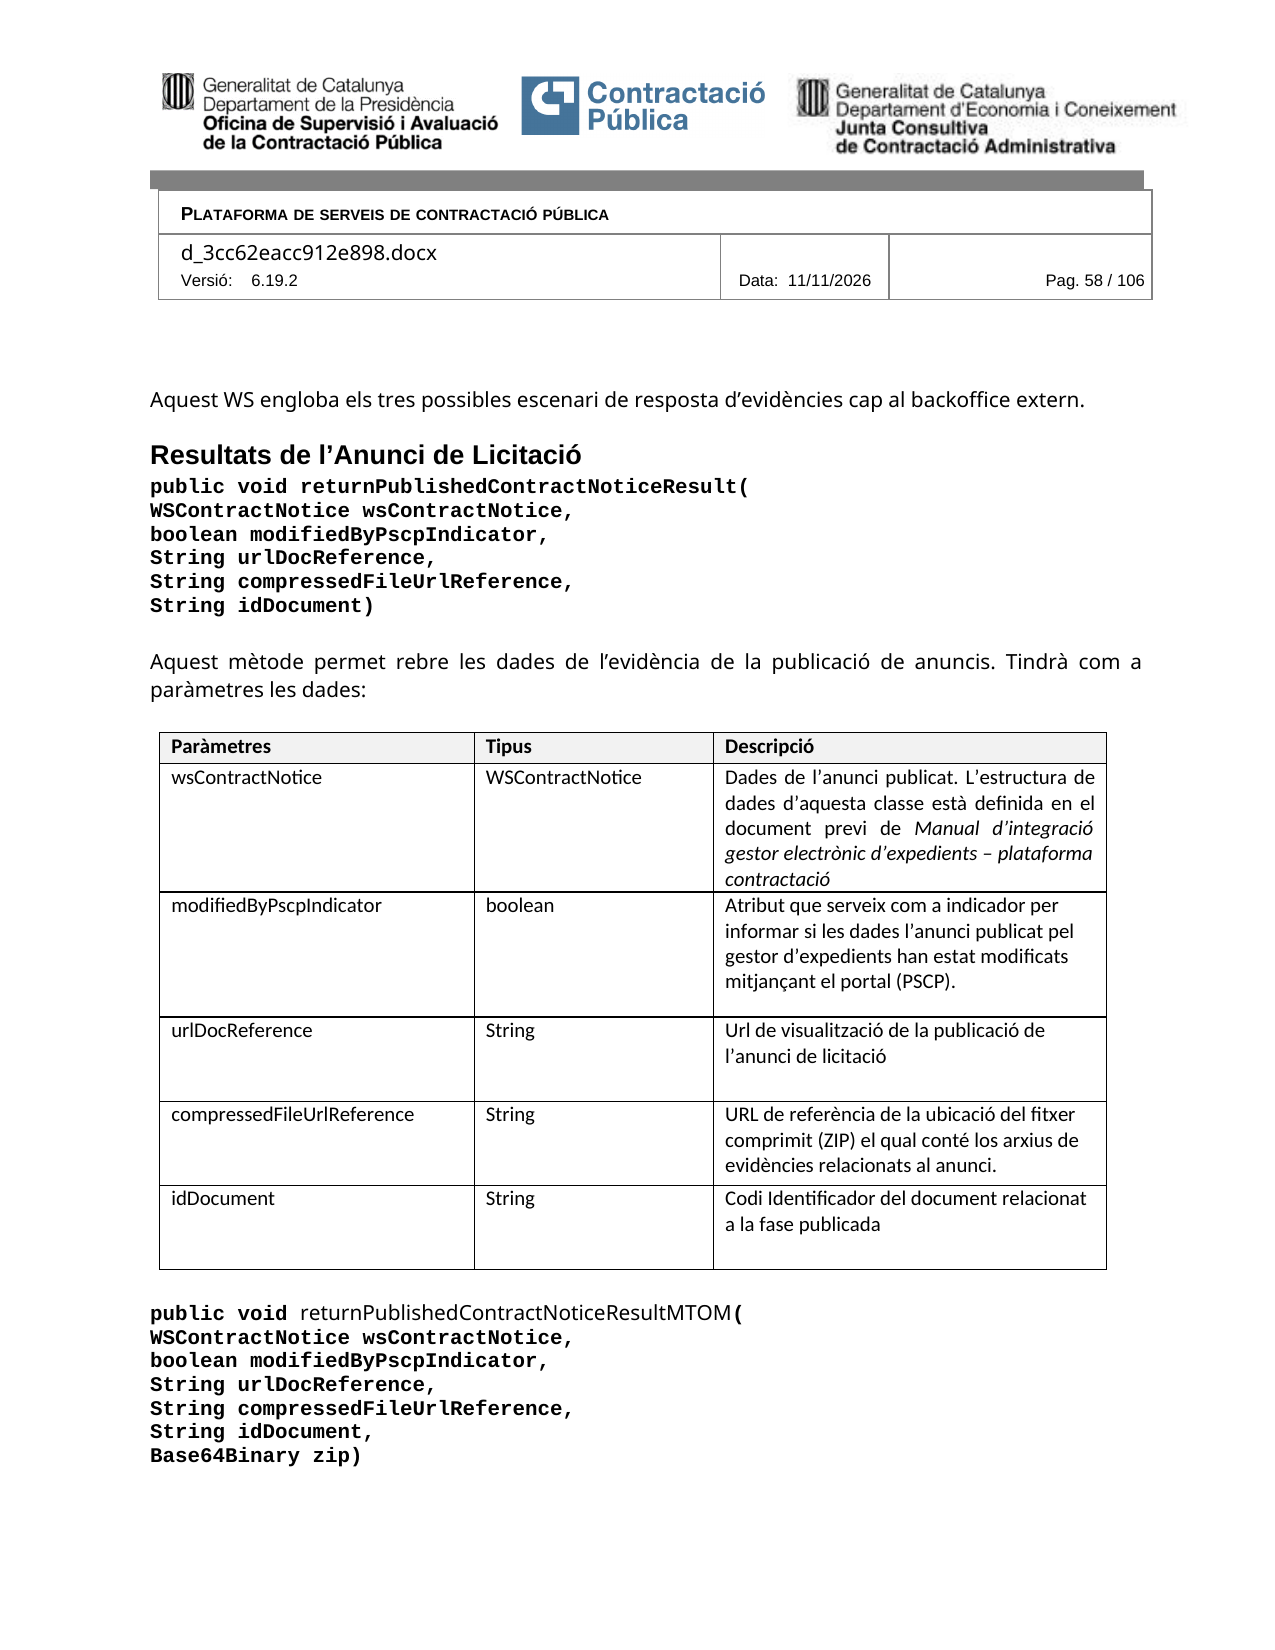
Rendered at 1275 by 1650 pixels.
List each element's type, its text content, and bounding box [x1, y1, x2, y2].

table_header Paràmetres [160, 733, 474, 763]
text boolean modifiedByPscpIndicator, [150, 524, 1144, 547]
table_cell boolean [475, 893, 713, 1016]
text Aquest WS engloba els tres possibles escenari de resposta d’evidències cap al backoffice extern. [150, 386, 1144, 414]
table_cell Dades de l’anunci publicat. L’estructura de dades d’aquesta classe està definida en el document previ de Manual d’integració gestor electrònic d’expedients – plataforma contractació [714, 764, 1106, 891]
text WSContractNotice wsContractNotice, [150, 1327, 1144, 1350]
text Aquest mètode permet rebre les dades de l’evidència de la publicació de anuncis. Tindrà com a paràmetres les dades: [150, 647, 1144, 704]
table_header Descripció [714, 733, 1106, 763]
text public void returnPublishedContractNoticeResult( [150, 476, 1144, 500]
table_cell modifiedByPscpIndicator [160, 893, 474, 1016]
list public void returnPublishedContractNoticeResultMTOM( [150, 1298, 1144, 1327]
table_cell Url de visualització de la publicació de l’anunci de licitació [714, 1018, 1106, 1101]
table_cell urlDocReference [160, 1018, 474, 1101]
text String compressedFileUrlReference, [150, 571, 1144, 595]
table_cell String [475, 1102, 713, 1184]
table_cell compressedFileUrlReference [160, 1102, 474, 1184]
subtitle Resultats de l’Anunci de Licitació [150, 439, 1144, 470]
text String urlDocReference, [150, 547, 1144, 571]
text String compressedFileUrlReference, [150, 1398, 1144, 1421]
table_cell WSContractNotice [475, 764, 713, 891]
table_cell Atribut que serveix com a indicador per informar si les dades l’anunci publicat pel gestor d’expedients han estat modificats mitjançant el portal (PSCP). [714, 893, 1106, 1016]
text String idDocument) [150, 595, 1144, 618]
text String idDocument, [150, 1421, 1144, 1445]
table_cell idDocument [160, 1186, 474, 1269]
table_cell URL de referència de la ubicació del fitxer comprimit (ZIP) el qual conté los arxius de evidències relacionats al anunci. [714, 1102, 1106, 1184]
text String urlDocReference, [150, 1374, 1144, 1398]
picture [521, 73, 765, 138]
table_header Tipus [475, 733, 713, 763]
table_cell wsContractNotice [160, 764, 474, 891]
text boolean modifiedByPscpIndicator, [150, 1350, 1144, 1374]
picture [161, 73, 499, 150]
table_cell String [475, 1186, 713, 1269]
table_cell String [475, 1018, 713, 1101]
picture [787, 73, 1189, 161]
text Base64Binary zip) [150, 1445, 1144, 1468]
text WSContractNotice wsContractNotice, [150, 500, 1144, 524]
table_cell Codi Identificador del document relacionat a la fase publicada [714, 1186, 1106, 1269]
